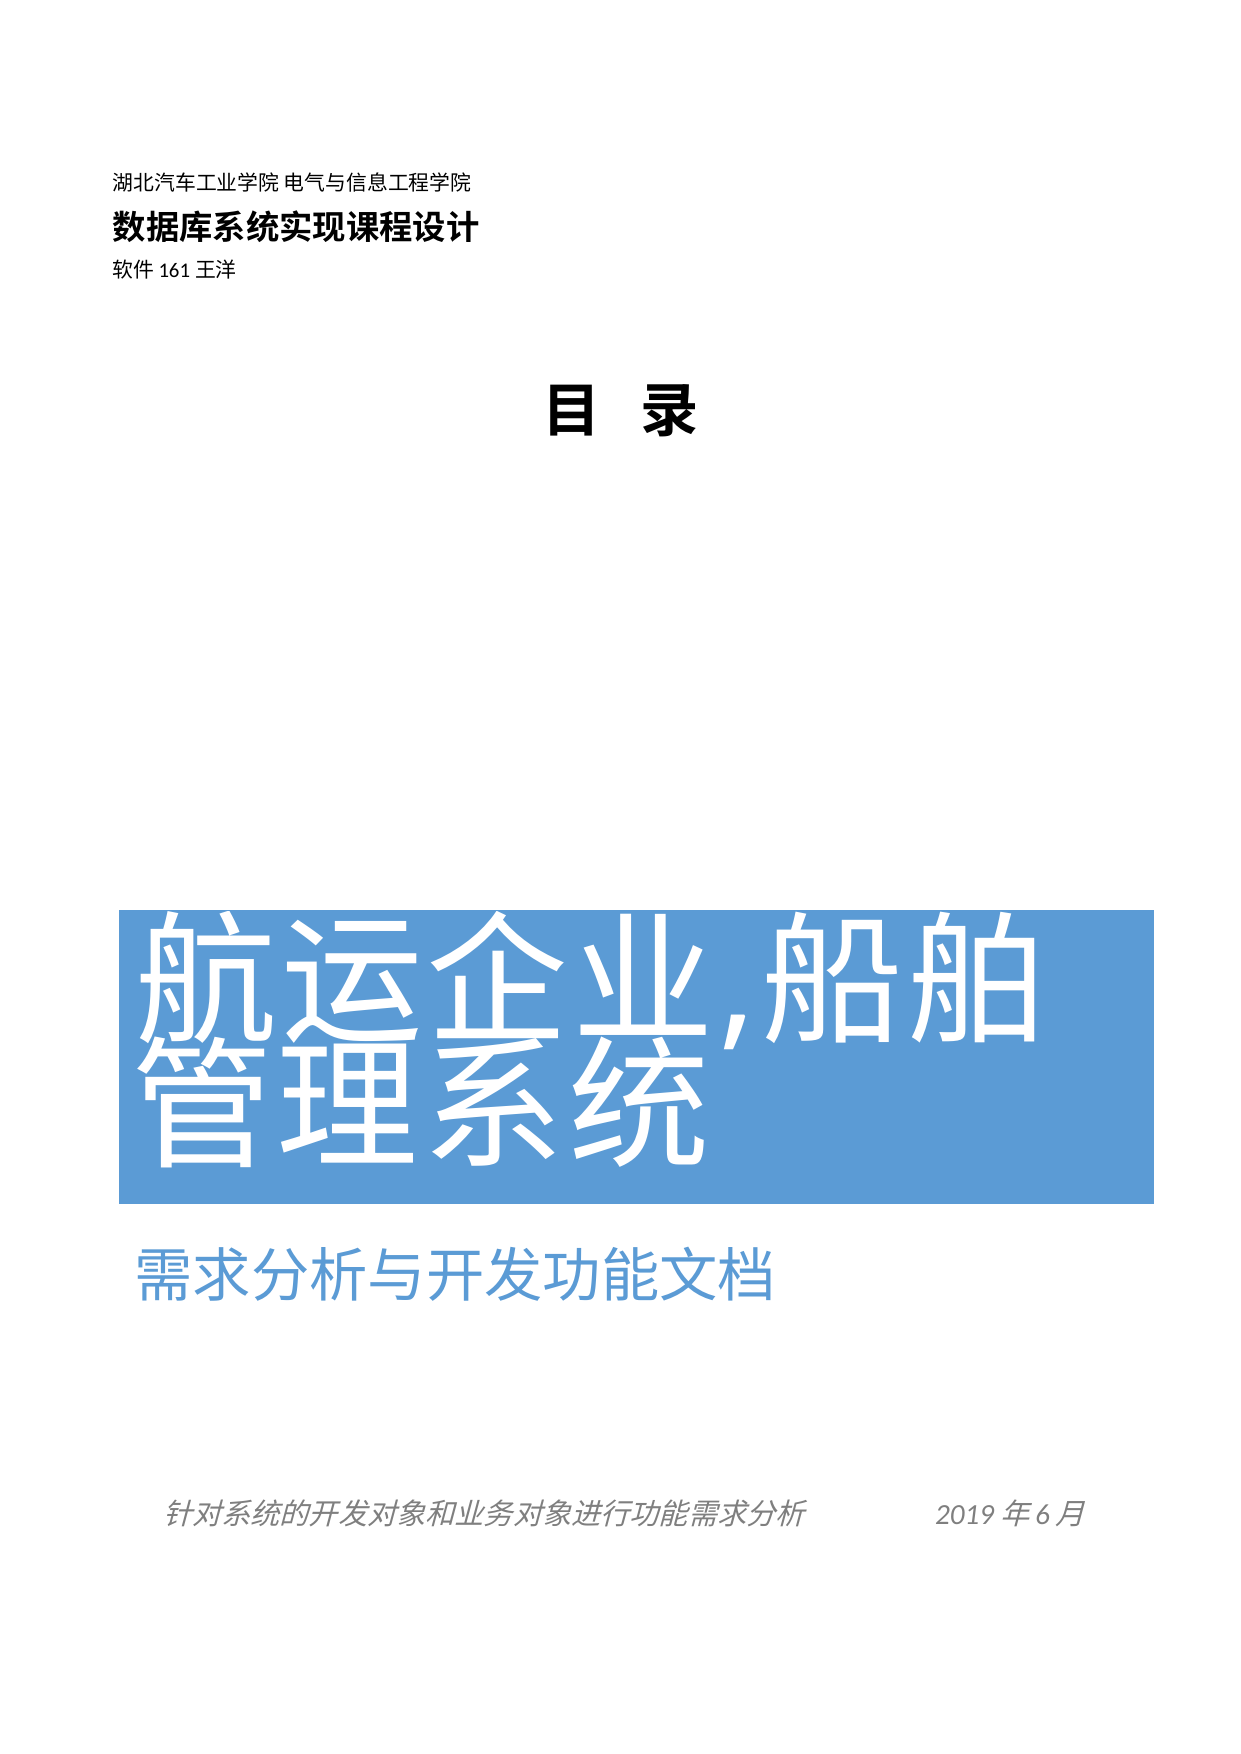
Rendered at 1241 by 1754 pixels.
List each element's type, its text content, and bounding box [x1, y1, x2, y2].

text 目 录 [112, 357, 1128, 454]
